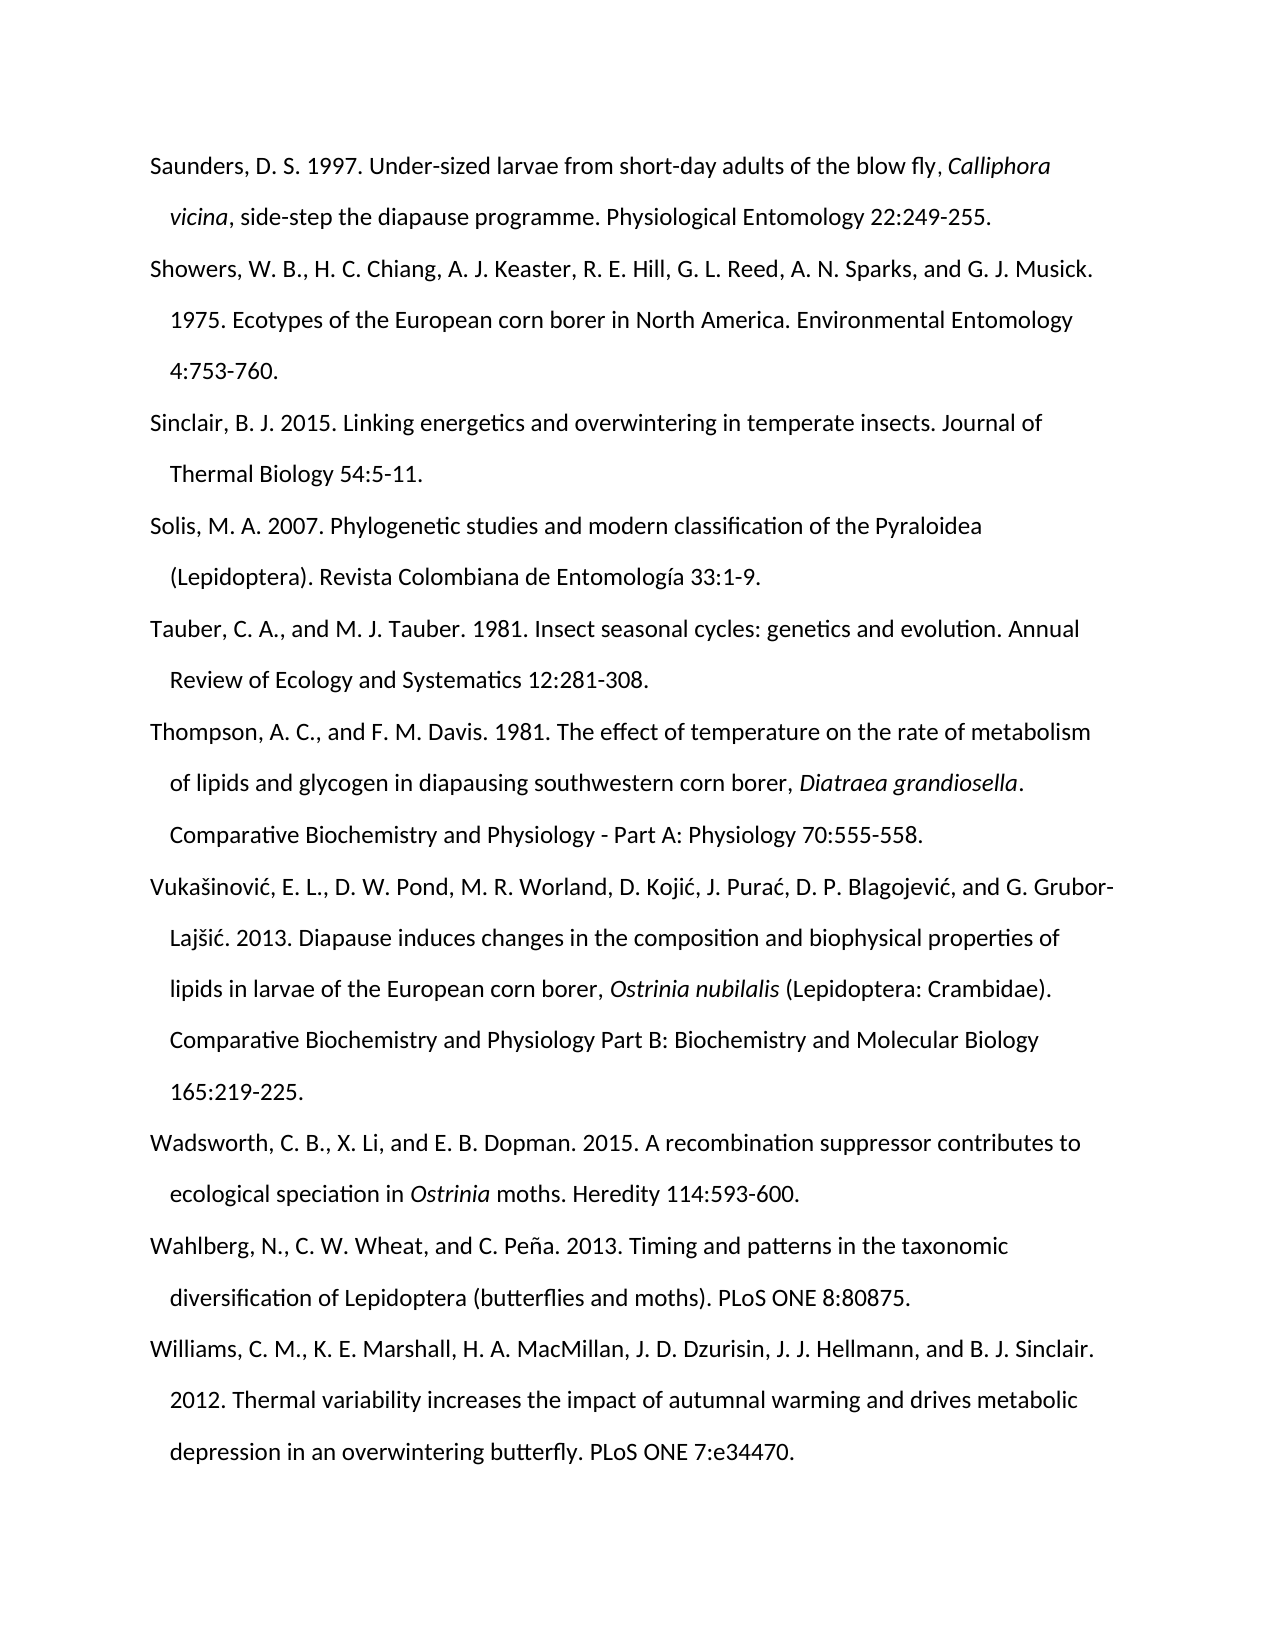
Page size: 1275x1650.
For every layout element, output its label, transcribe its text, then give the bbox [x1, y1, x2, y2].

text Vukašinović, E. L., D. W. Pond, M. R. Worland, D. Kojić, J. Purać, D. P. Blagojević, and G. Grubor-Lajšić. 2013. Diapause induces changes in the composition and biophysical properties of lipids in larvae of the European corn borer, Ostrinia nubilalis (Lepidoptera: Crambidae). Comparative Biochemistry and Physiology Part B: Biochemistry and Molecular Biology 165:219-225. [150, 871, 1116, 1106]
text Williams, C. M., K. E. Marshall, H. A. MacMillan, J. D. Dzurisin, J. J. Hellmann, and B. J. Sinclair. 2012. Thermal variability increases the impact of autumnal warming and drives metabolic depression in an overwintering butterfly. PLoS ONE 7:e34470. [150, 1333, 1116, 1466]
text Thompson, A. C., and F. M. Davis. 1981. The effect of temperature on the rate of metabolism of lipids and glycogen in diapausing southwestern corn borer, Diatraea grandiosella. Comparative Biochemistry and Physiology - Part A: Physiology 70:555-558. [150, 716, 1116, 849]
text Saunders, D. S. 1997. Under-sized larvae from short-day adults of the blow fly, Calliphora vicina, side-step the diapause programme. Physiological Entomology 22:249-255. [150, 150, 1116, 232]
text Wahlberg, N., C. W. Wheat, and C. Peña. 2013. Timing and patterns in the taxonomic diversification of Lepidoptera (butterflies and moths). PLoS ONE 8:80875. [150, 1230, 1116, 1312]
text Solis, M. A. 2007. Phylogenetic studies and modern classification of the Pyraloidea (Lepidoptera). Revista Colombiana de Entomología 33:1-9. [150, 510, 1116, 592]
text Tauber, C. A., and M. J. Tauber. 1981. Insect seasonal cycles: genetics and evolution. Annual Review of Ecology and Systematics 12:281-308. [150, 613, 1116, 695]
text Sinclair, B. J. 2015. Linking energetics and overwintering in temperate insects. Journal of Thermal Biology 54:5-11. [150, 407, 1116, 489]
text Showers, W. B., H. C. Chiang, A. J. Keaster, R. E. Hill, G. L. Reed, A. N. Sparks, and G. J. Musick. 1975. Ecotypes of the European corn borer in North America. Environmental Entomology 4:753-760. [150, 253, 1116, 386]
text Wadsworth, C. B., X. Li, and E. B. Dopman. 2015. A recombination suppressor contributes to ecological speciation in Ostrinia moths. Heredity 114:593-600. [150, 1127, 1116, 1209]
